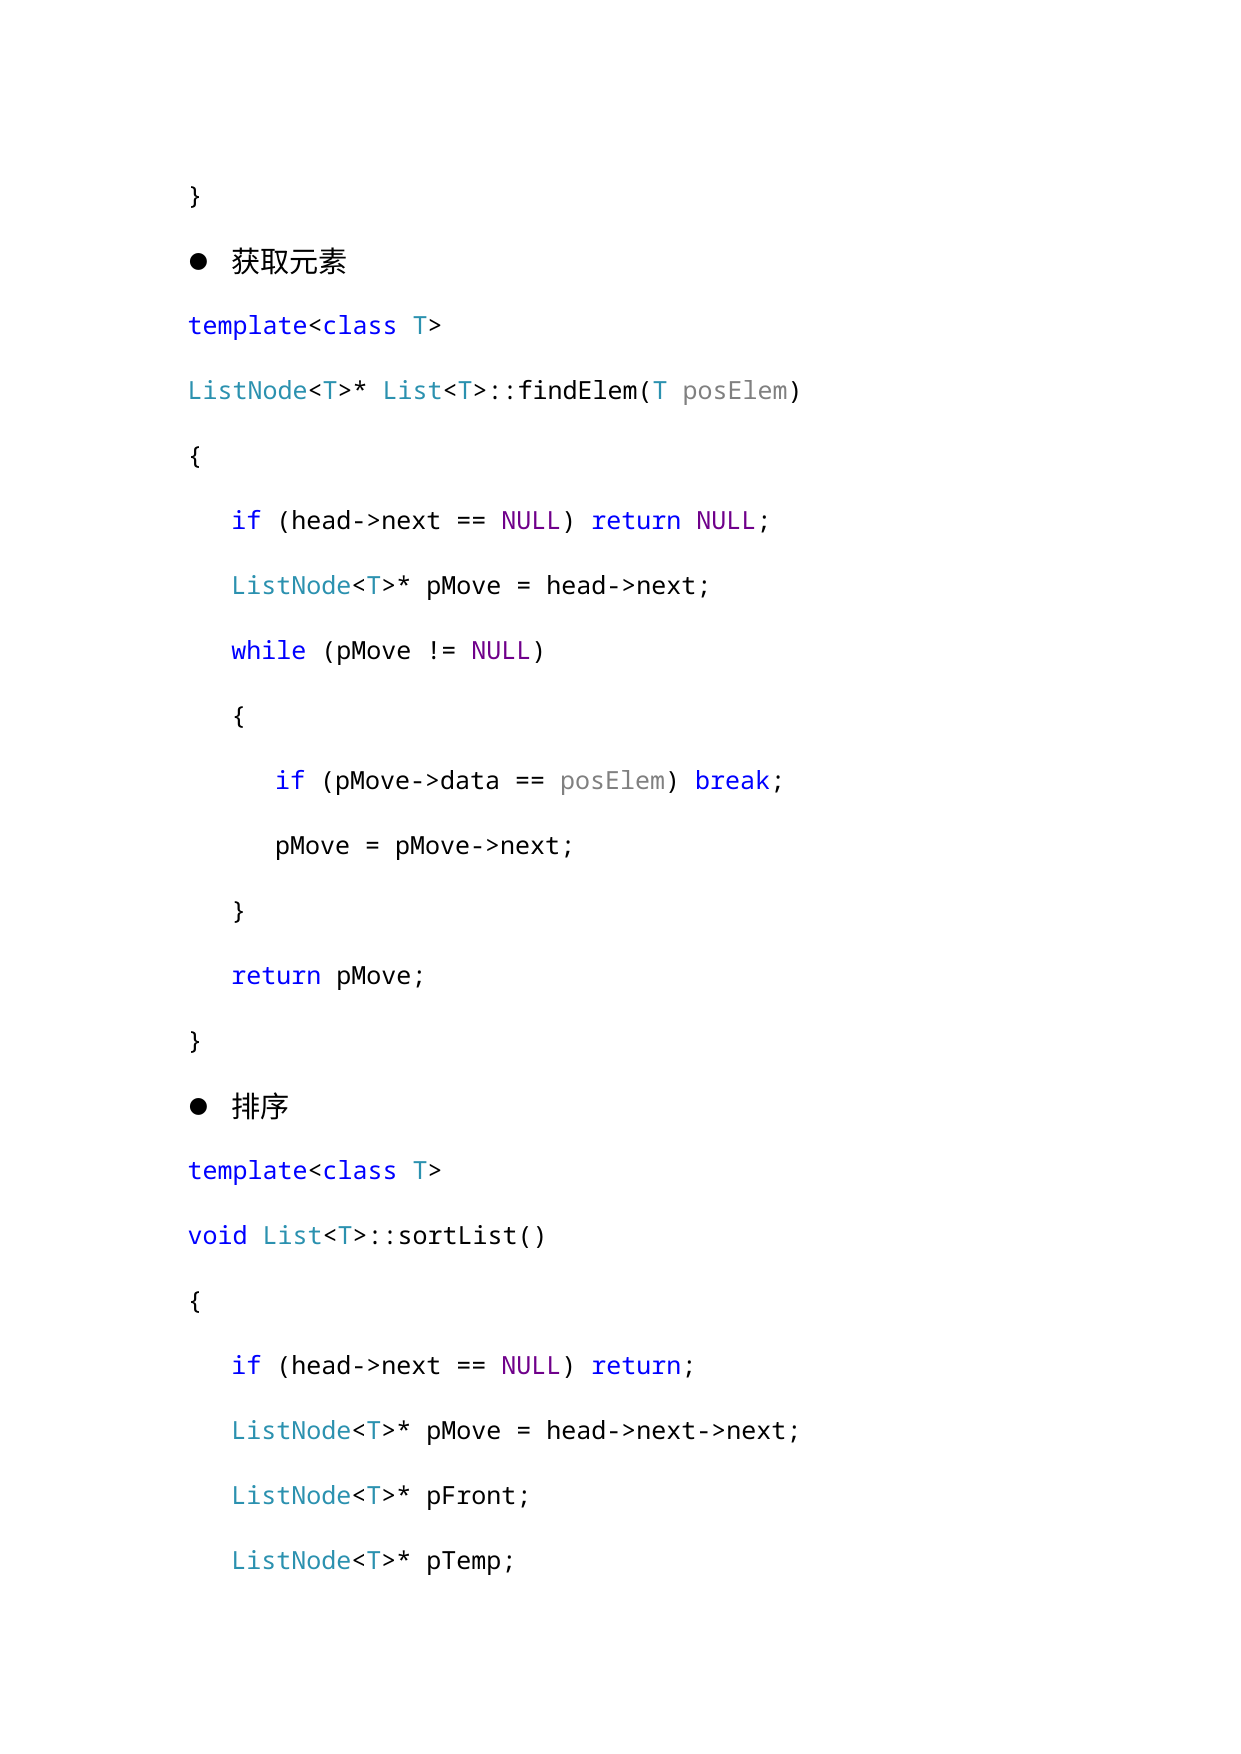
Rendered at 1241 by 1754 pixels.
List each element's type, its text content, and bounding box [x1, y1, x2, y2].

list } [187, 1007, 1053, 1072]
list 获取元素 [187, 227, 1053, 292]
text if (pMove->data == posElem) break; [187, 747, 1053, 812]
text pMove = pMove->next; [187, 812, 1053, 877]
text template<class T> [187, 292, 1053, 357]
text { [187, 1267, 1053, 1332]
text } [187, 877, 1053, 942]
text template<class T> [187, 1137, 1053, 1202]
text ListNode<T>* List<T>::findElem(T posElem) [187, 357, 1053, 422]
text if (head->next == NULL) return; [187, 1332, 1053, 1397]
text ListNode<T>* pTemp; [187, 1527, 1053, 1592]
text void List<T>::sortList() [187, 1202, 1053, 1267]
text return pMove; [187, 942, 1053, 1007]
text { [187, 682, 1053, 747]
text ListNode<T>* pMove = head->next->next; [187, 1397, 1053, 1462]
text ListNode<T>* pFront; [187, 1462, 1053, 1527]
text { [187, 422, 1053, 487]
list 排序 [187, 1072, 1053, 1137]
list } [187, 162, 1053, 227]
text if (head->next == NULL) return NULL; [187, 487, 1053, 552]
text ListNode<T>* pMove = head->next; [187, 552, 1053, 617]
text while (pMove != NULL) [187, 617, 1053, 682]
